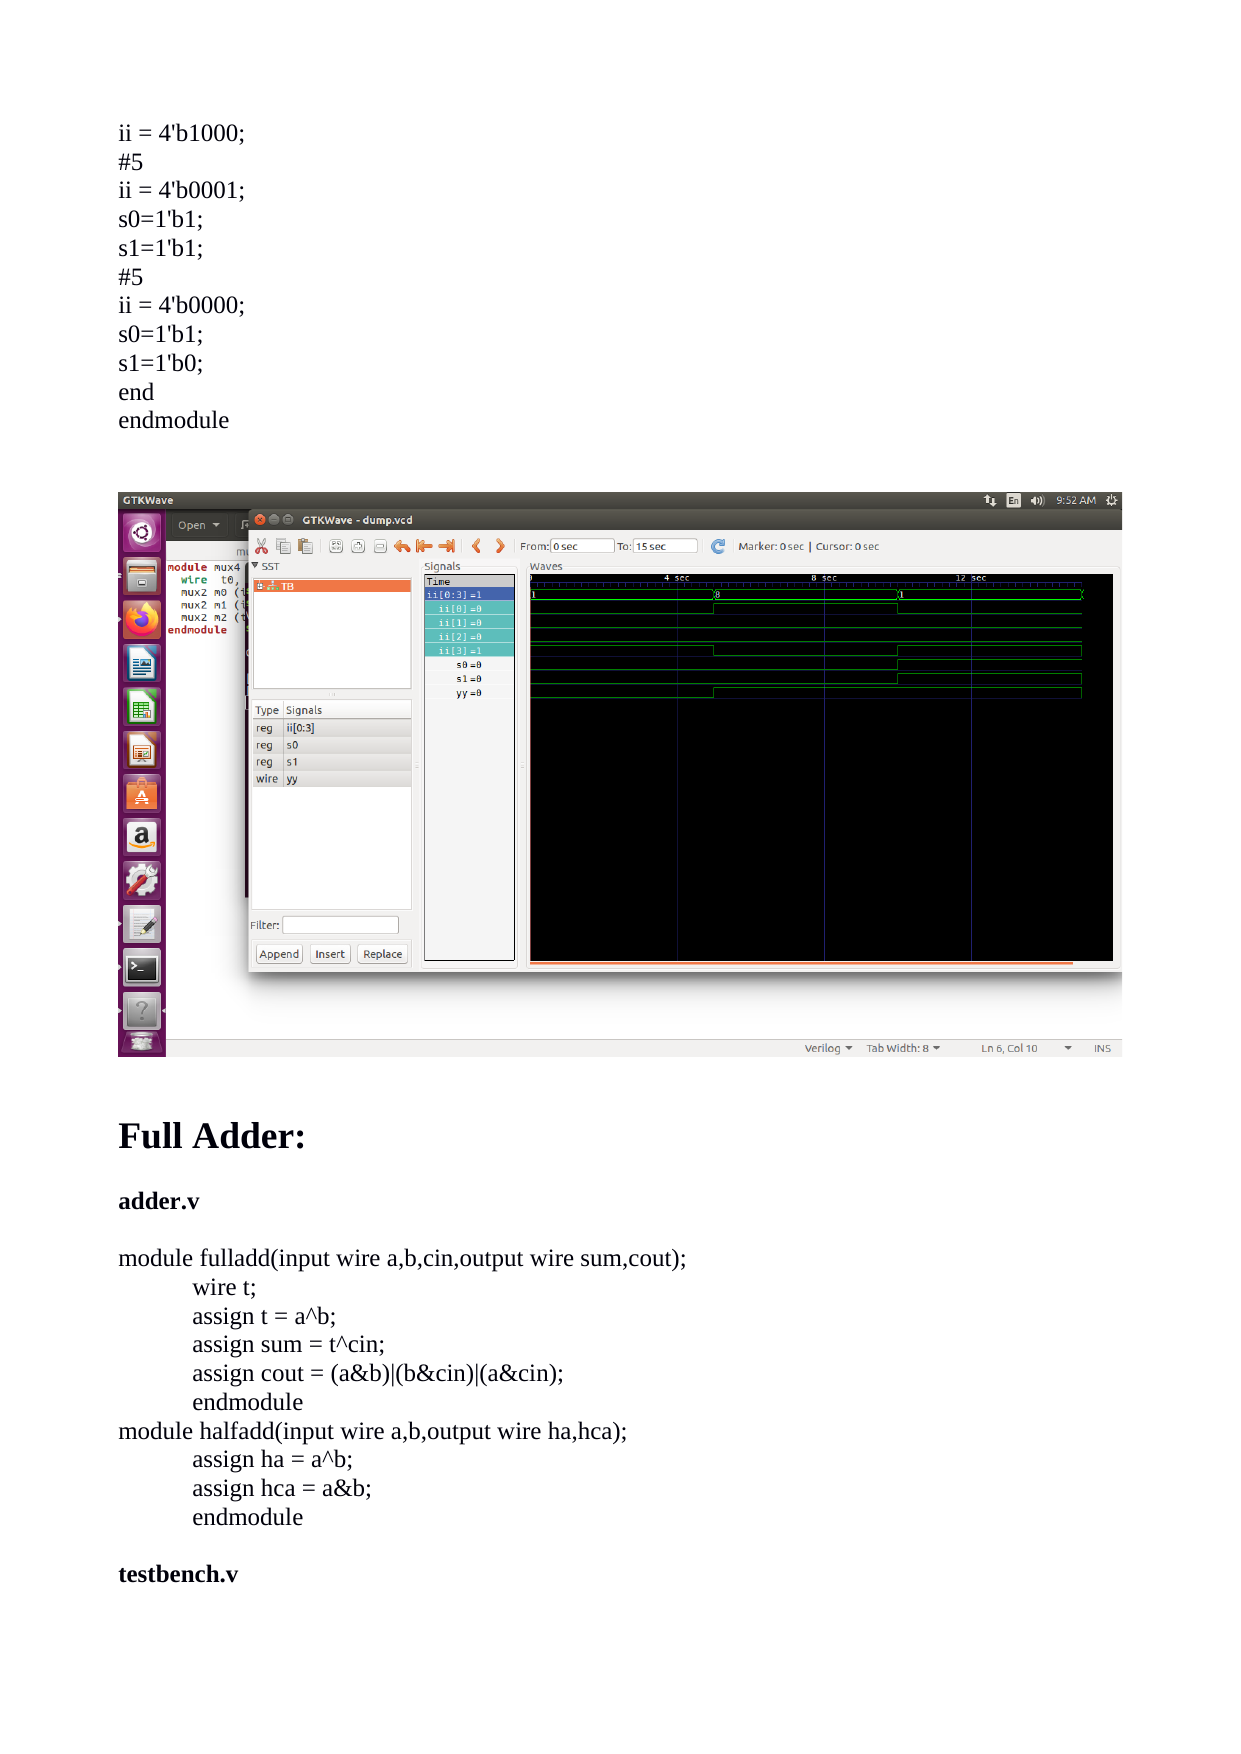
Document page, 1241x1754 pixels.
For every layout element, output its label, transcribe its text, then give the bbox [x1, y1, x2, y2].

text module halfadd(input wire a,b,output wire ha,hca); [118, 1416, 1122, 1444]
text s0=1'b1; [118, 319, 1122, 348]
text #5 [118, 262, 1122, 291]
text assign hca = a&b; [118, 1473, 1122, 1502]
text end [118, 377, 1122, 406]
text assign t = a^b; [118, 1301, 1122, 1329]
text s0=1'b1; [118, 204, 1122, 233]
picture [118, 492, 1123, 1057]
text endmodule [118, 1502, 1122, 1531]
text wire t; [118, 1272, 1122, 1301]
text endmodule [118, 1387, 1122, 1416]
text ii = 4'b0001; [118, 176, 1122, 204]
text assign sum = t^cin; [118, 1329, 1122, 1358]
text Full Adder: [118, 1114, 1122, 1157]
text assign ha = a^b; [118, 1444, 1122, 1473]
text s1=1'b0; [118, 348, 1122, 377]
text endmodule [118, 406, 1122, 434]
text testbench.v [118, 1559, 1122, 1588]
text ii = 4'b0000; [118, 291, 1122, 319]
text ii = 4'b1000; [118, 118, 1122, 147]
text assign cout = (a&b)|(b&cin)|(a&cin); [118, 1358, 1122, 1387]
text adder.v [118, 1186, 1122, 1214]
text #5 [118, 147, 1122, 176]
text module fulladd(input wire a,b,cin,output wire sum,cout); [118, 1243, 1122, 1272]
text s1=1'b1; [118, 233, 1122, 262]
